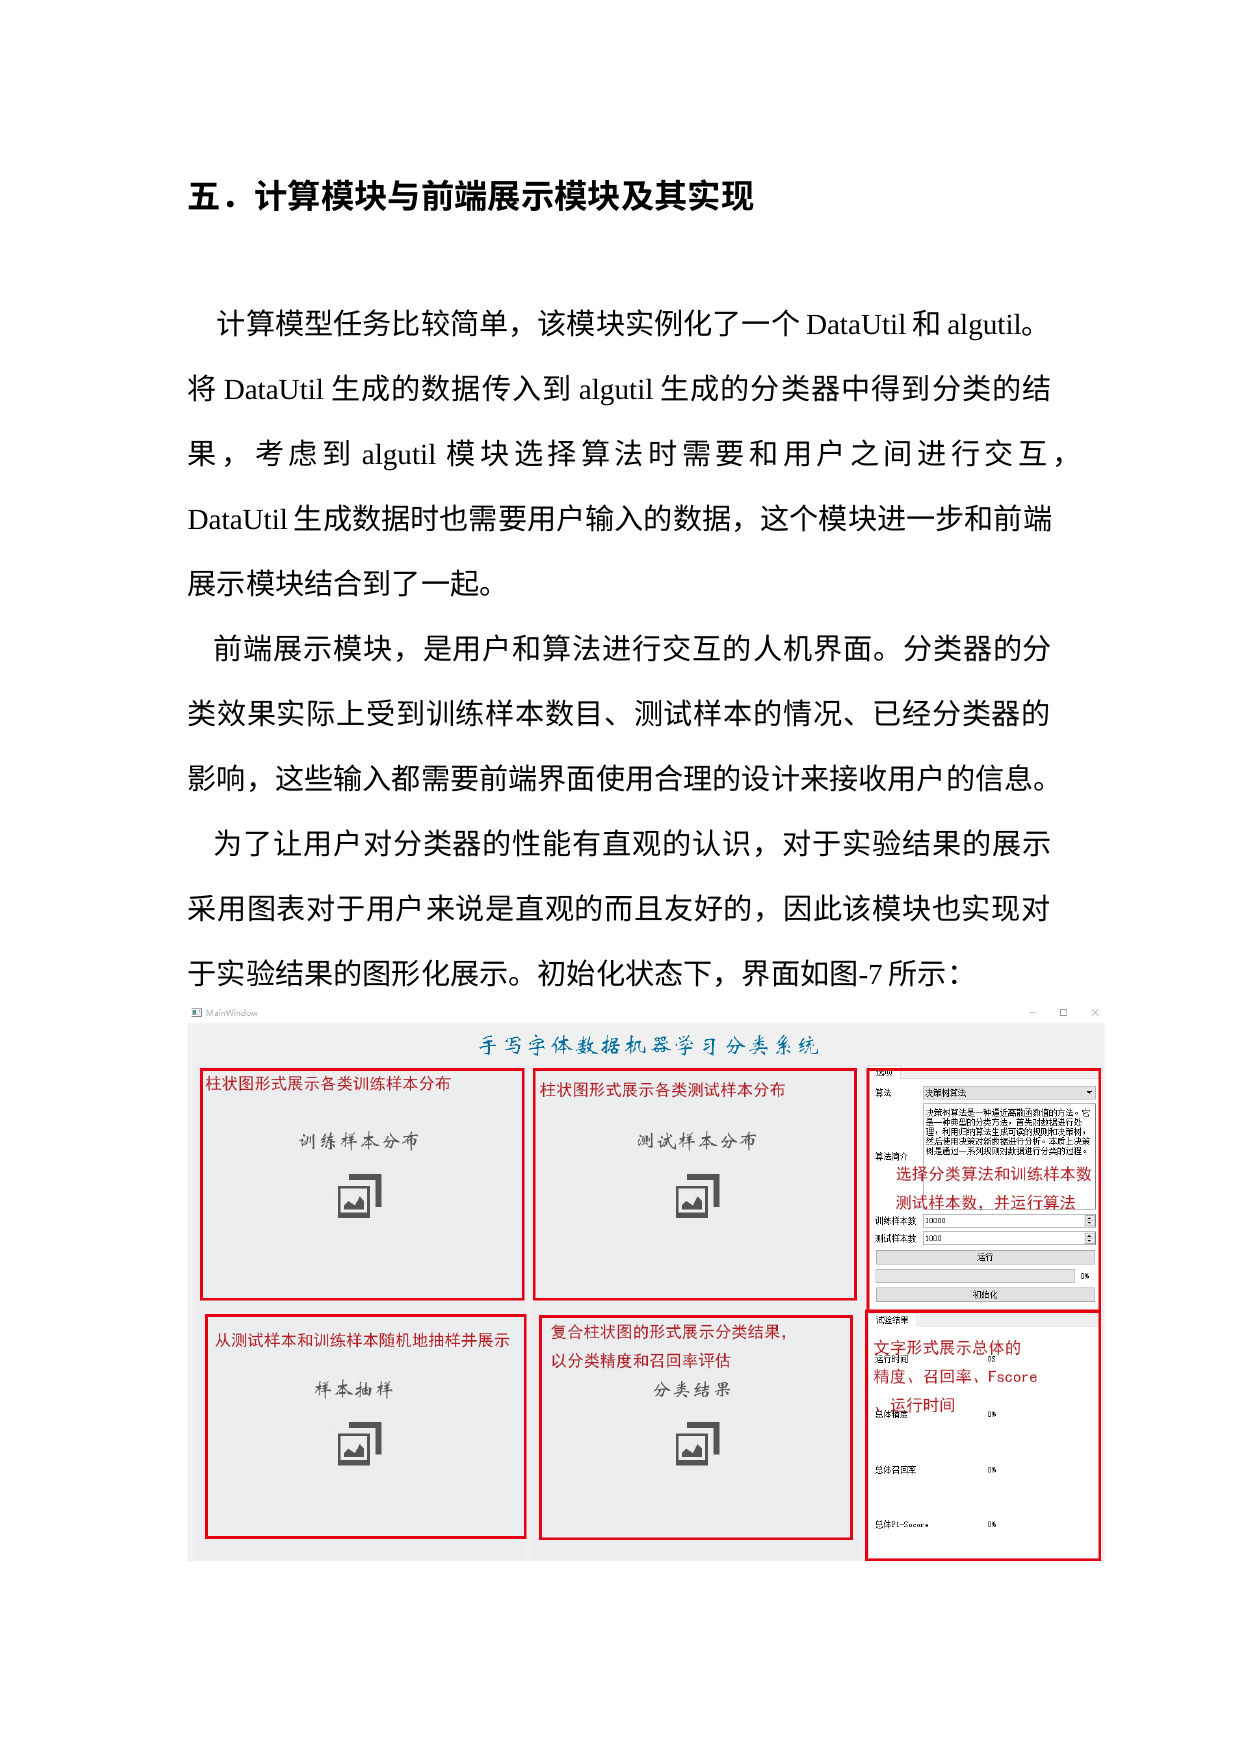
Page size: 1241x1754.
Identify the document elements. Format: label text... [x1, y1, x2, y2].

text 将DataUtil生成的数据传入到algutil生成的分类器中得到分类的结果，考虑到algutil模块选择算法时需要和用户之间进行交互，DataUtil生成数据时也需要用户输入的数据，这个模块进一步和前端展示模块结合到了一起。 [187, 354, 1053, 614]
subtitle 五．计算模块与前端展示模块及其实现 [187, 162, 1053, 227]
text 计算模型任务比较简单，该模块实例化了一个DataUtil和algutil。 [187, 289, 1053, 354]
picture [187, 1004, 1105, 1561]
text 为了让用户对分类器的性能有直观的认识，对于实验结果的展示采用图表对于用户来说是直观的而且友好的，因此该模块也实现对于实验结果的图形化展示。初始化状态下，界面如图-7所示： [187, 809, 1053, 1004]
text 前端展示模块，是用户和算法进行交互的人机界面。分类器的分类效果实际上受到训练样本数目、测试样本的情况、已经分类器的影响，这些输入都需要前端界面使用合理的设计来接收用户的信息。 [187, 614, 1053, 809]
